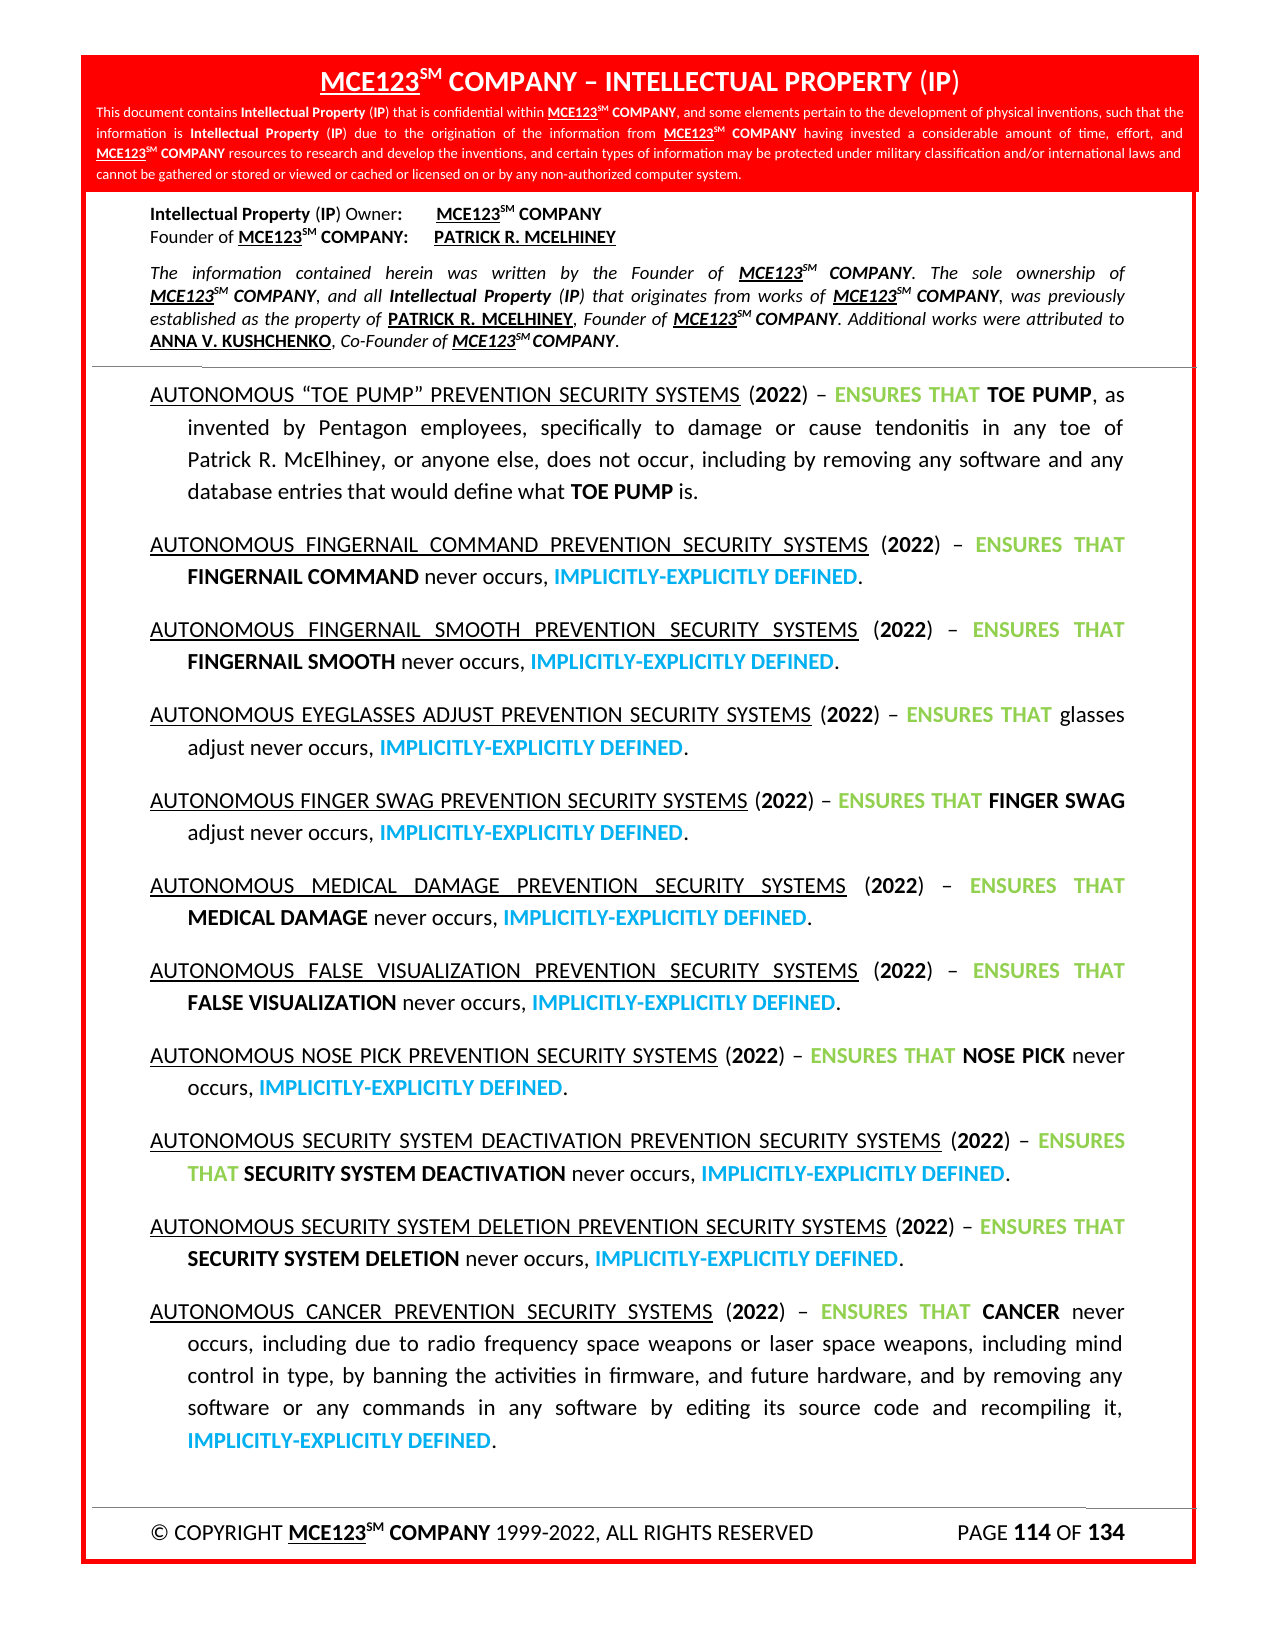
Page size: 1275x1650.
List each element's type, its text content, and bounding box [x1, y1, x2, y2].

text AUTONOMOUS FINGER SWAG PREVENTION SECURITY SYSTEMS (2022) – ENSURES THAT FINGER SWAG adjust never occurs, IMPLICITLY-EXPLICITLY DEFINED. [150, 786, 1125, 846]
text AUTONOMOUS NOSE PICK PREVENTION SECURITY SYSTEMS (2022) – ENSURES THAT NOSE PICK never occurs, IMPLICITLY-EXPLICITLY DEFINED. [150, 1041, 1125, 1102]
text AUTONOMOUS SECURITY SYSTEM DEACTIVATION PREVENTION SECURITY SYSTEMS (2022) – ENSURES THAT SECURITY SYSTEM DEACTIVATION never occurs, IMPLICITLY-EXPLICITLY DEFINED. [150, 1127, 1125, 1187]
text AUTONOMOUS FALSE VISUALIZATION PREVENTION SECURITY SYSTEMS (2022) – ENSURES THAT FALSE VISUALIZATION never occurs, IMPLICITLY-EXPLICITLY DEFINED. [150, 956, 1125, 1016]
text AUTONOMOUS FINGERNAIL SMOOTH PREVENTION SECURITY SYSTEMS (2022) – ENSURES THAT FINGERNAIL SMOOTH never occurs, IMPLICITLY-EXPLICITLY DEFINED. [150, 615, 1125, 676]
text AUTONOMOUS SECURITY SYSTEM DELETION PREVENTION SECURITY SYSTEMS (2022) – ENSURES THAT SECURITY SYSTEM DELETION never occurs, IMPLICITLY-EXPLICITLY DEFINED. [150, 1212, 1125, 1272]
text AUTONOMOUS “TOE PUMP” PREVENTION SECURITY SYSTEMS (2022) – ENSURES THAT TOE PUMP, as invented by Pentagon employees, specifically to damage or cause tendonitis in any toe of Patrick R. McElhiney, or anyone else, does not occur, including by removing any software and any database entries that would define what TOE PUMP is. [150, 381, 1125, 505]
text AUTONOMOUS FINGERNAIL COMMAND PREVENTION SECURITY SYSTEMS (2022) – ENSURES THAT FINGERNAIL COMMAND never occurs, IMPLICITLY-EXPLICITLY DEFINED. [150, 530, 1125, 590]
text AUTONOMOUS CANCER PREVENTION SECURITY SYSTEMS (2022) – ENSURES THAT CANCER never occurs, including due to radio frequency space weapons or laser space weapons, including mind control in type, by banning the activities in firmware, and future hardware, and by removing any software or any commands in any software by editing its source code and recompiling it, IMPLICITLY-EXPLICITLY DEFINED. [150, 1297, 1125, 1454]
text AUTONOMOUS MEDICAL DAMAGE PREVENTION SECURITY SYSTEMS (2022) – ENSURES THAT MEDICAL DAMAGE never occurs, IMPLICITLY-EXPLICITLY DEFINED. [150, 871, 1125, 931]
text AUTONOMOUS EYEGLASSES ADJUST PREVENTION SECURITY SYSTEMS (2022) – ENSURES THAT glasses adjust never occurs, IMPLICITLY-EXPLICITLY DEFINED. [150, 701, 1125, 761]
